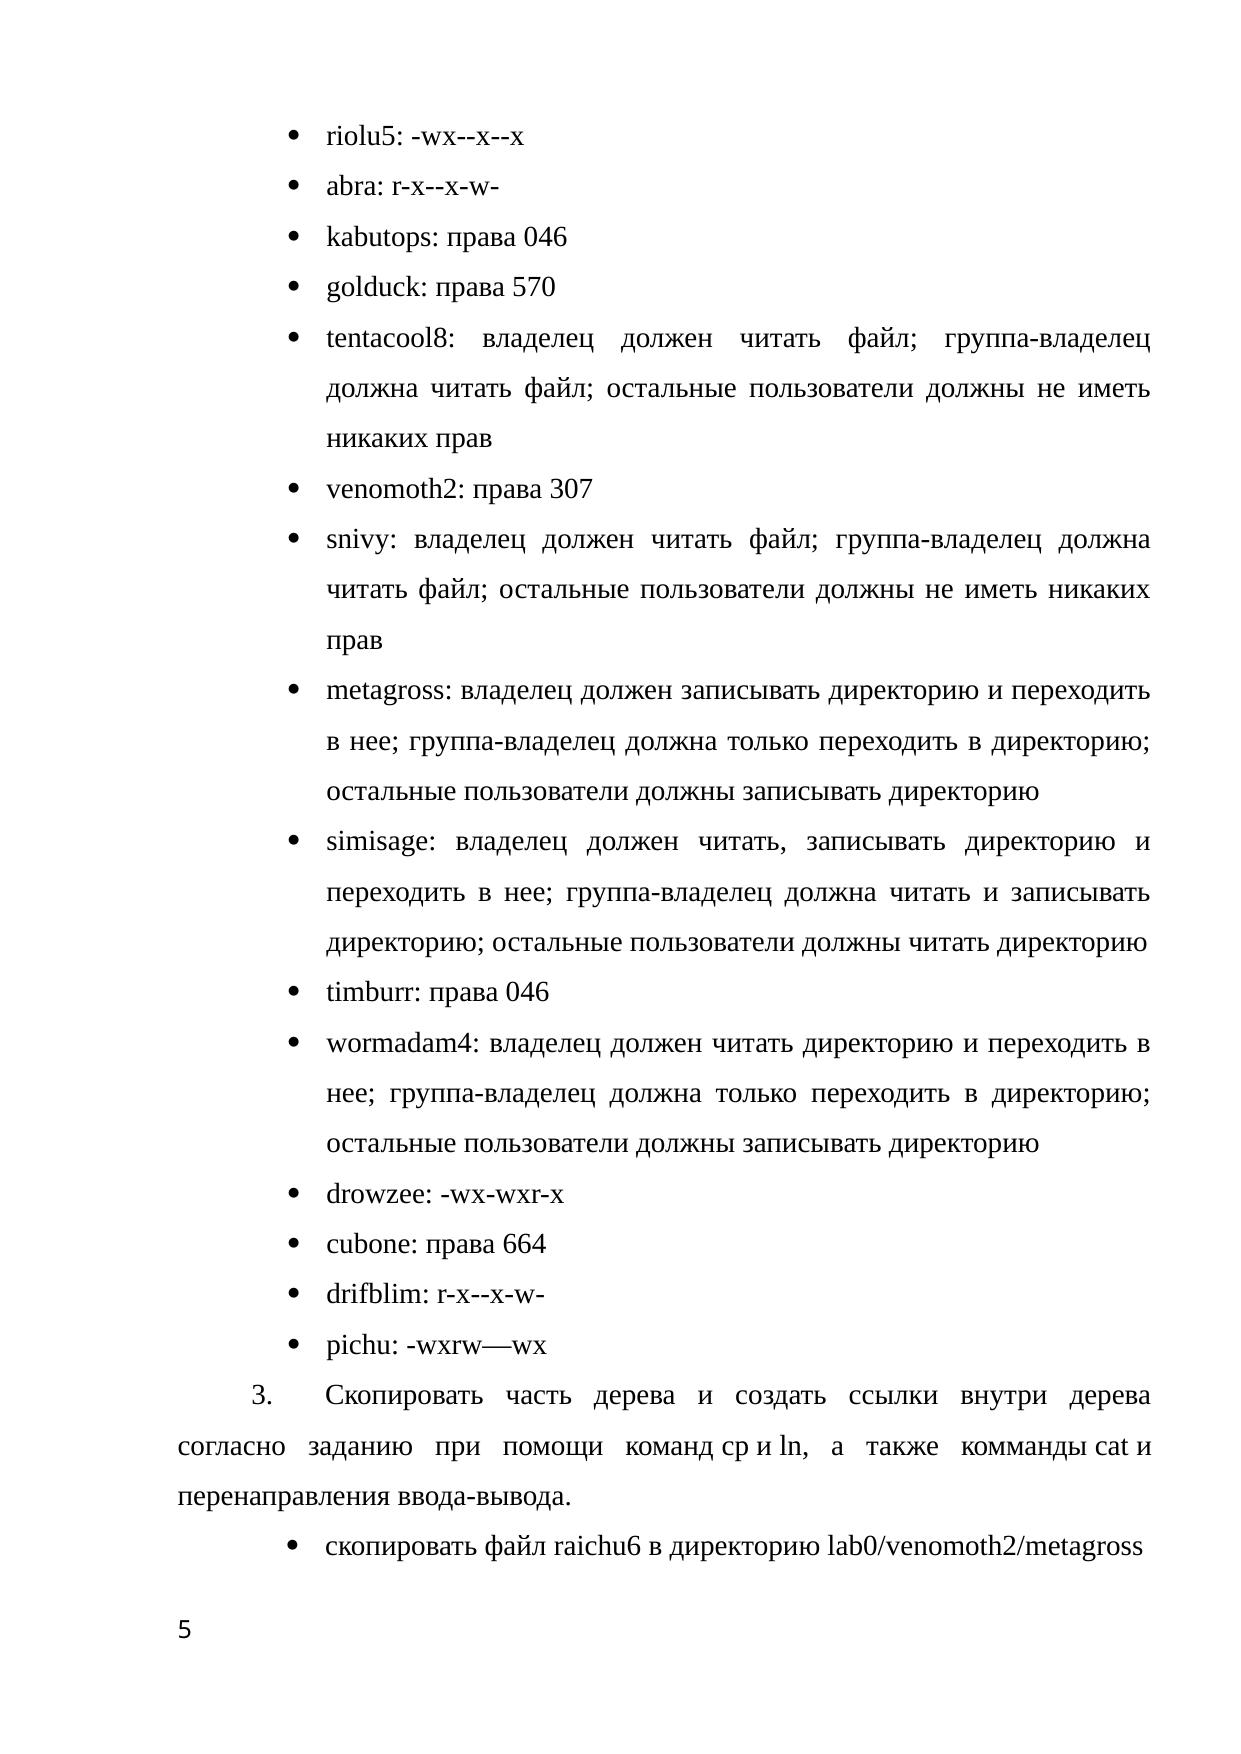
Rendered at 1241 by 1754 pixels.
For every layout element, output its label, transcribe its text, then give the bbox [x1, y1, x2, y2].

list metagross: владелец должен записывать директорию и переходить в нее; группа-владелец должна только переходить в директорию; остальные пользователи должны записывать директорию [288, 672, 1152, 807]
list pichu: -wxrw—wx [288, 1327, 1152, 1361]
list abra: r-x--x-w- [288, 168, 1152, 202]
list drifblim: r-x--x-w- [288, 1277, 1152, 1310]
list kabutops: права 046 [288, 219, 1152, 253]
list drowzee: -wx-wxr-x [288, 1176, 1152, 1209]
list wormadam4: владелец должен читать директорию и переходить в нее; группа-владелец должна только переходить в директорию; остальные пользователи должны записывать директорию [288, 1025, 1152, 1159]
list cubone: права 664 [288, 1226, 1152, 1260]
list riolu5: -wx--x--x [288, 118, 1152, 152]
list golduck: права 570 [288, 269, 1152, 303]
list venomoth2: права 307 [288, 471, 1152, 504]
list snivy: владелец должен читать файл; группа-владелец должна читать файл; остальные пользователи должны не иметь никаких прав [288, 521, 1152, 656]
list скопировать файл raichu6 в директорию lab0/venomoth2/metagross [287, 1528, 1152, 1562]
list Скопировать часть дерева и создать ссылки внутри дерева согласно заданию при помощи команд cp и ln, а также комманды cat и перенаправления ввода-вывода. [177, 1377, 1152, 1512]
list tentacool8: владелец должен читать файл; группа-владелец должна читать файл; остальные пользователи должны не иметь никаких прав [288, 320, 1152, 454]
list timburr: права 046 [288, 974, 1152, 1008]
list simisage: владелец должен читать, записывать директорию и переходить в нее; группа-владелец должна читать и записывать директорию; остальные пользователи должны читать директорию [288, 823, 1152, 958]
